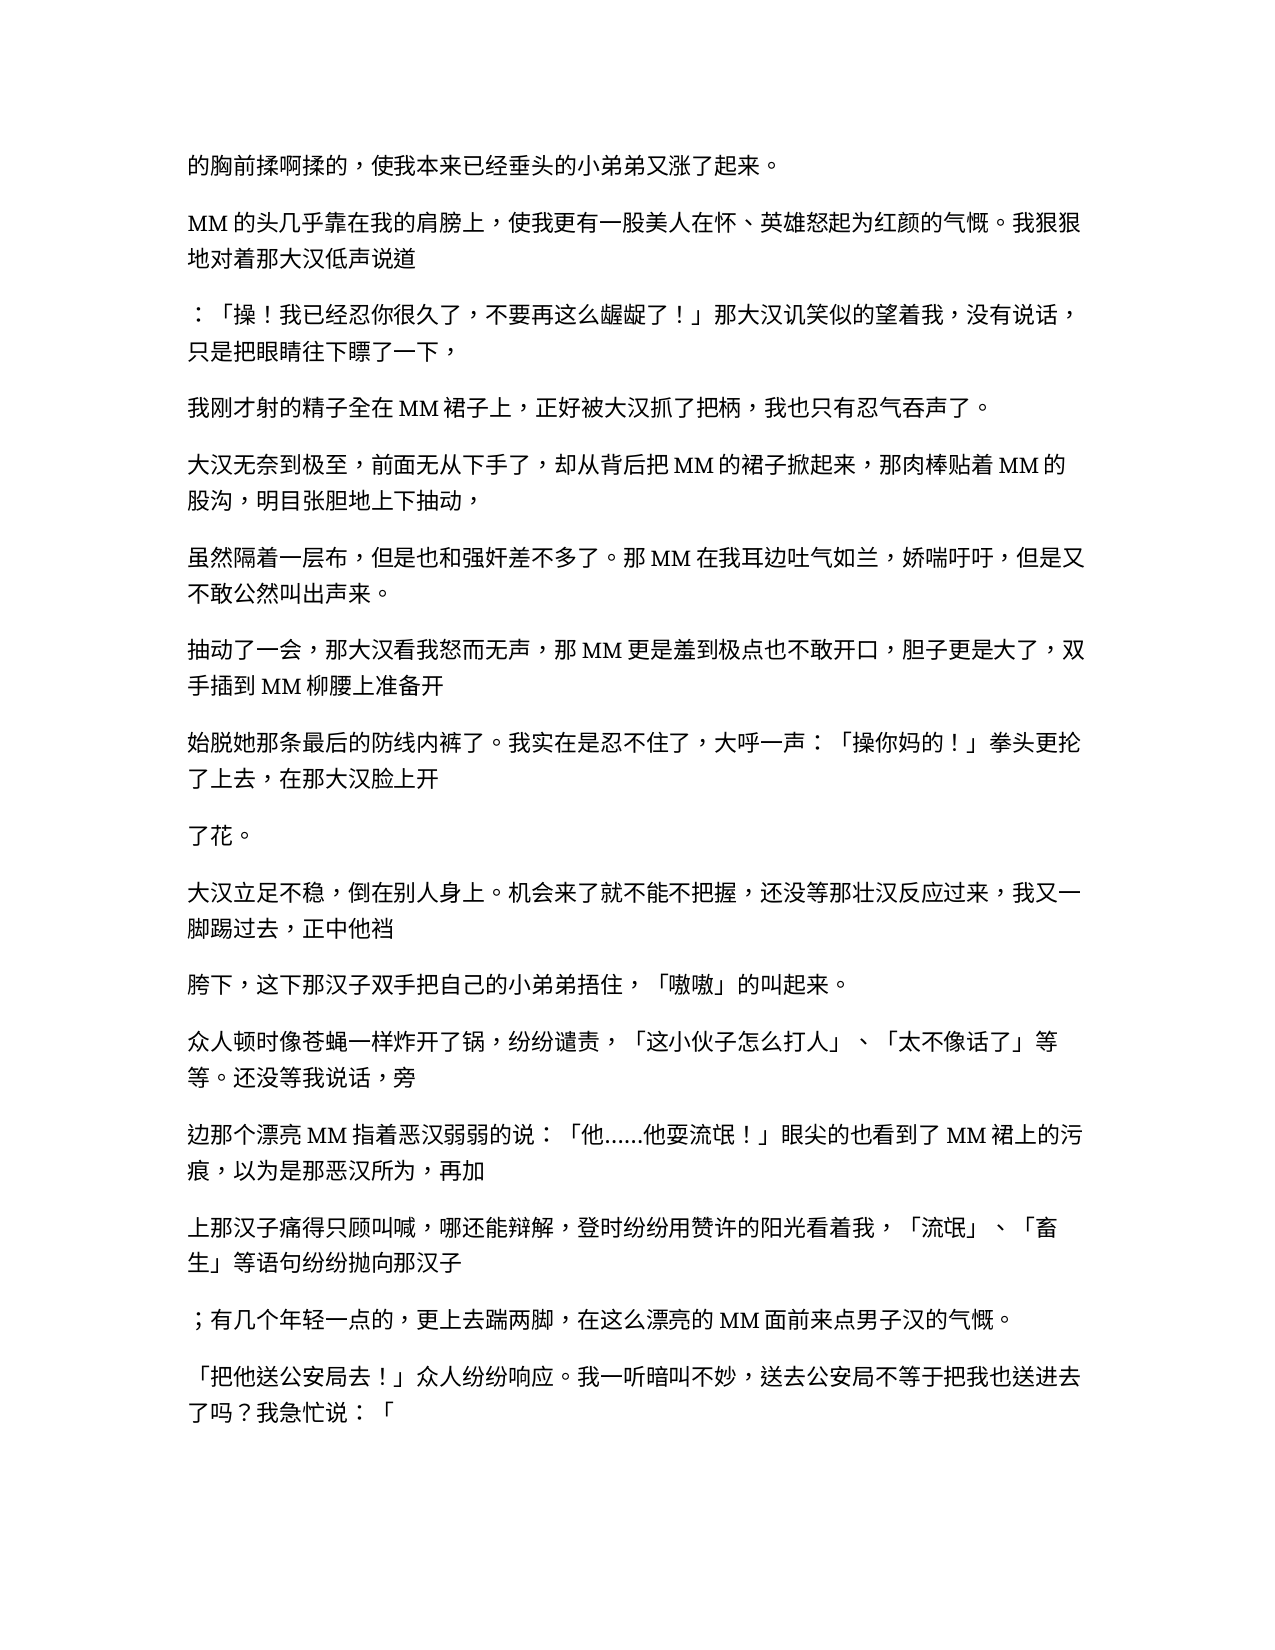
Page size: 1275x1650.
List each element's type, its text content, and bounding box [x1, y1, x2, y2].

text 始脱她那条最后的防线内裤了。我实在是忍不住了，大呼一声：「操你妈的！」拳头更抡了上去，在那大汉脸上开 [187, 727, 1087, 794]
text ：「操！我已经忍你很久了，不要再这么龌龊了！」那大汉讥笑似的望着我，没有说话，只是把眼睛往下瞟了一下， [187, 299, 1087, 367]
text 边那个漂亮MM指着恶汉弱弱的说：「他……他耍流氓！」眼尖的也看到了MM裙上的污痕，以为是那恶汉所为，再加 [187, 1119, 1087, 1186]
text 抽动了一会，那大汉看我怒而无声，那MM更是羞到极点也不敢开口，胆子更是大了，双手插到MM柳腰上准备开 [187, 634, 1087, 702]
text MM的头几乎靠在我的肩膀上，使我更有一股美人在怀、英雄怒起为红颜的气慨。我狠狠地对着那大汉低声说道 [187, 207, 1087, 274]
text 大汉立足不稳，倒在别人身上。机会来了就不能不把握，还没等那壮汉反应过来，我又一脚踢过去，正中他裆 [187, 877, 1087, 944]
text 的胸前揉啊揉的，使我本来已经垂头的小弟弟又涨了起来。 [187, 150, 1087, 181]
text 众人顿时像苍蝇一样炸开了锅，纷纷谴责，「这小伙子怎么打人」、「太不像话了」等等。还没等我说话，旁 [187, 1026, 1087, 1093]
text 了花。 [187, 820, 1087, 851]
text 「把他送公安局去！」众人纷纷响应。我一听暗叫不妙，送去公安局不等于把我也送进去了吗？我急忙说：「 [187, 1361, 1087, 1428]
text 胯下，这下那汉子双手把自己的小弟弟捂住，「嗷嗷」的叫起来。 [187, 969, 1087, 1001]
text 我刚才射的精子全在MM裙子上，正好被大汉抓了把柄，我也只有忍气吞声了。 [187, 392, 1087, 423]
text 大汉无奈到极至，前面无从下手了，却从背后把MM的裙子掀起来，那肉棒贴着MM的股沟，明目张胆地上下抽动， [187, 449, 1087, 516]
text ；有几个年轻一点的，更上去踹两脚，在这么漂亮的MM面前来点男子汉的气慨。 [187, 1304, 1087, 1335]
text 虽然隔着一层布，但是也和强奸差不多了。那MM在我耳边吐气如兰，娇喘吁吁，但是又不敢公然叫出声来。 [187, 542, 1087, 609]
text 上那汉子痛得只顾叫喊，哪还能辩解，登时纷纷用赞许的阳光看着我，「流氓」、「畜生」等语句纷纷抛向那汉子 [187, 1211, 1087, 1279]
